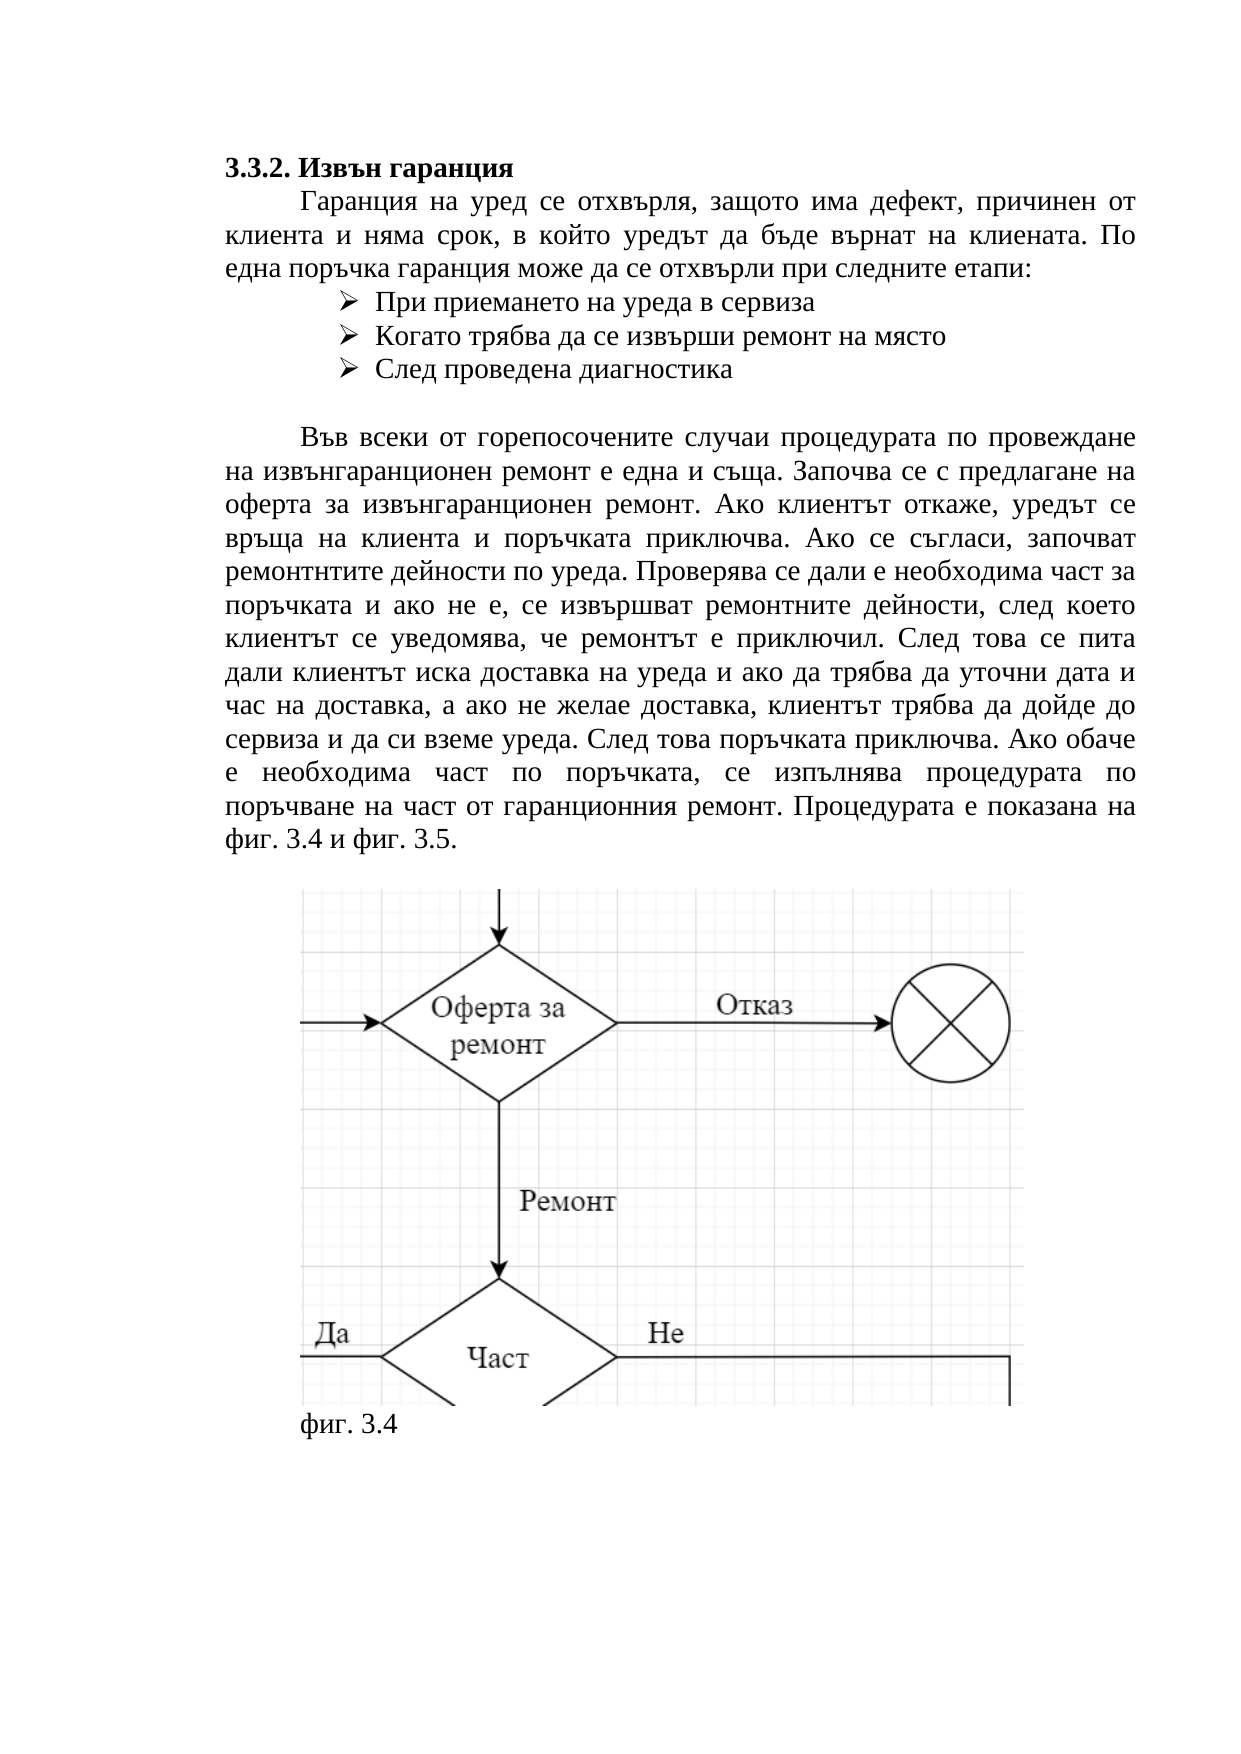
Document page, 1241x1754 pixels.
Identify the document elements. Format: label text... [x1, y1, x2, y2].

list Извън гаранция [225, 150, 1137, 183]
list При приемането на уреда в сервиза [337, 284, 1137, 318]
list Гаранция на уред се отхвърля, защото има дефект, причинен от клиента и няма срок, в който уредът да бъде върнат на клиената. По една поръчка гаранция може да се отхвърли при следните етапи: [225, 183, 1137, 284]
picture [300, 889, 1024, 1406]
list Когато трябва да се извърши ремонт на място [337, 318, 1137, 351]
list След проведена диагностика [337, 351, 1137, 385]
list Във всеки от горепосочените случаи процедурата по провеждане на извънгаранционен ремонт е една и съща. Започва се с предлагане на оферта за извънгаранционен ремонт. Ако клиентът откаже, уредът се връща на клиента и поръчката приключва. Ако се съгласи, започват ремонтнтите дейности по уреда. Проверява се дали е необходима част за поръчката и ако не е, се извършват ремонтните дейности, след което клиентът се уведомява, че ремонтът е приключил. След това се пита дали клиентът иска доставка на уреда и ако да трябва да уточни дата и час на доставка, а ако не желае доставка, клиентът трябва да дойде до сервиза и да си вземе уреда. След това поръчката приключва. Ако обаче е необходима част по поръчката, се изпълнява процедурата по поръчване на част от гаранционния ремонт. Процедурата е показана на фиг. 3.4 и фиг. 3.5. [225, 419, 1137, 855]
list фиг. 3.4 [225, 1406, 1137, 1439]
